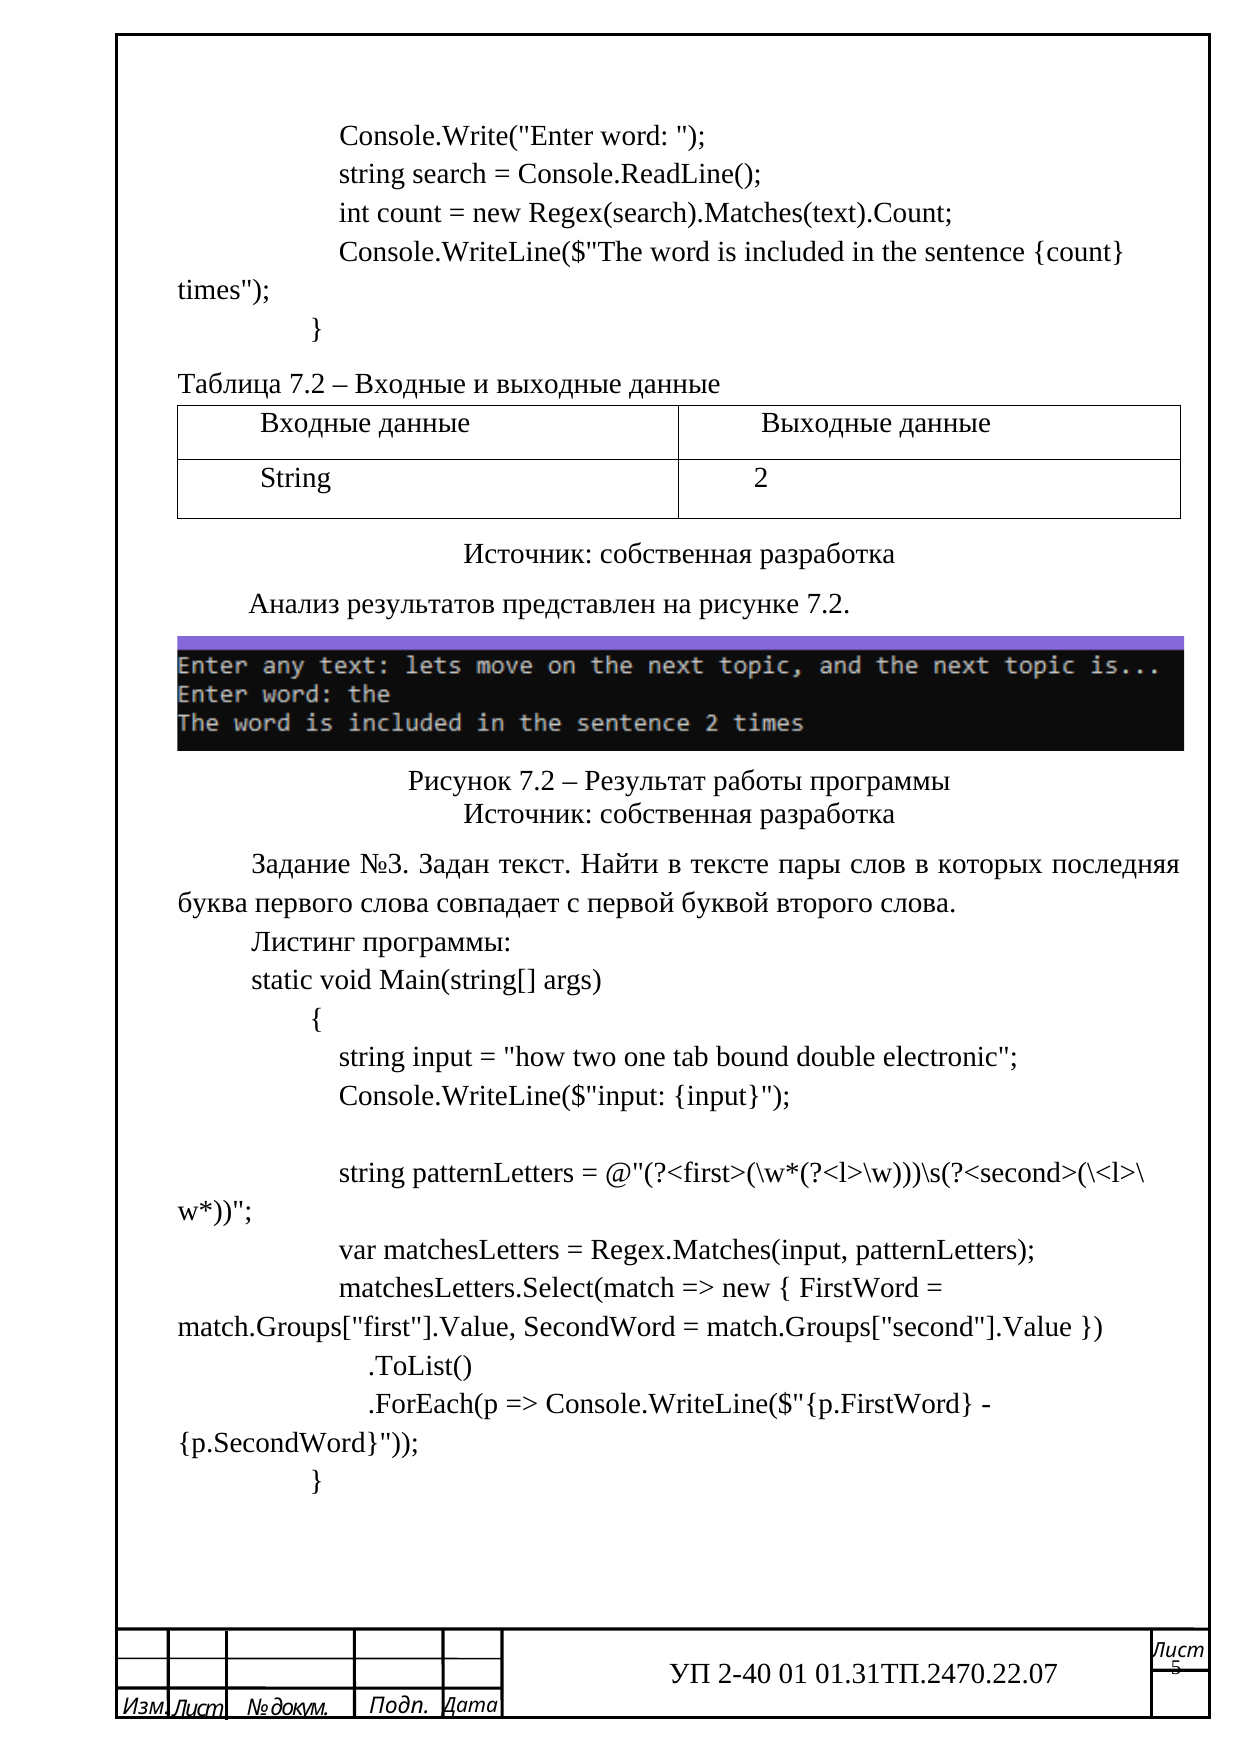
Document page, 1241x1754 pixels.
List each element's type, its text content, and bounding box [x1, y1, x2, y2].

text Задание №3. Задан текст. Найти в тексте пары слов в которых последняя буква первого слова совпадает с первой буквой второго слова. [177, 847, 1181, 919]
text matchesLetters.Select(match => new { FirstWord = match.Groups["first"].Value, SecondWord = match.Groups["second"].Value }) [177, 1271, 1181, 1343]
text var matchesLetters = Regex.Matches(input, patternLetters); [177, 1232, 1181, 1266]
table_cell String [178, 460, 678, 518]
text Рисунок 7.2 – Результат работы программы [177, 763, 1181, 796]
text } [177, 1463, 1181, 1497]
text static void Main(string[] args) [177, 962, 1181, 996]
text Источник: собственная разработка [177, 796, 1181, 830]
table_header Входные данные [178, 406, 678, 459]
text Листинг программы: [177, 924, 1181, 957]
text .ForEach(p => Console.WriteLine($"{p.FirstWord} - {p.SecondWord}")); [177, 1386, 1181, 1458]
text string patternLetters = @"(?<first>(\w*(?<l>\w)))\s(?<second>(\<l>\w*))"; [177, 1155, 1181, 1227]
text Анализ результатов представлен на рисунке 7.2. [177, 586, 1181, 620]
table_cell 2 [679, 460, 1180, 518]
text { [177, 1001, 1181, 1034]
text Таблица 7.2 – Входные и выходные данные [177, 366, 1181, 399]
text Источник: собственная разработка [177, 536, 1181, 569]
text string input = "how two one tab bound double electronic"; [177, 1039, 1181, 1073]
text .ToList() [177, 1348, 1181, 1381]
text Console.Write("Enter word: "); [281, 118, 1181, 152]
text Console.WriteLine($"input: {input}"); [177, 1078, 1181, 1111]
picture [177, 636, 1185, 751]
text } [177, 311, 1181, 344]
table_header Выходные данные [679, 406, 1180, 459]
text Console.WriteLine($"The word is included in the sentence {count} times"); [177, 234, 1181, 306]
text int count = new Regex(search).Matches(text).Count; [177, 195, 1181, 229]
text string search = Console.ReadLine(); [177, 157, 1181, 190]
